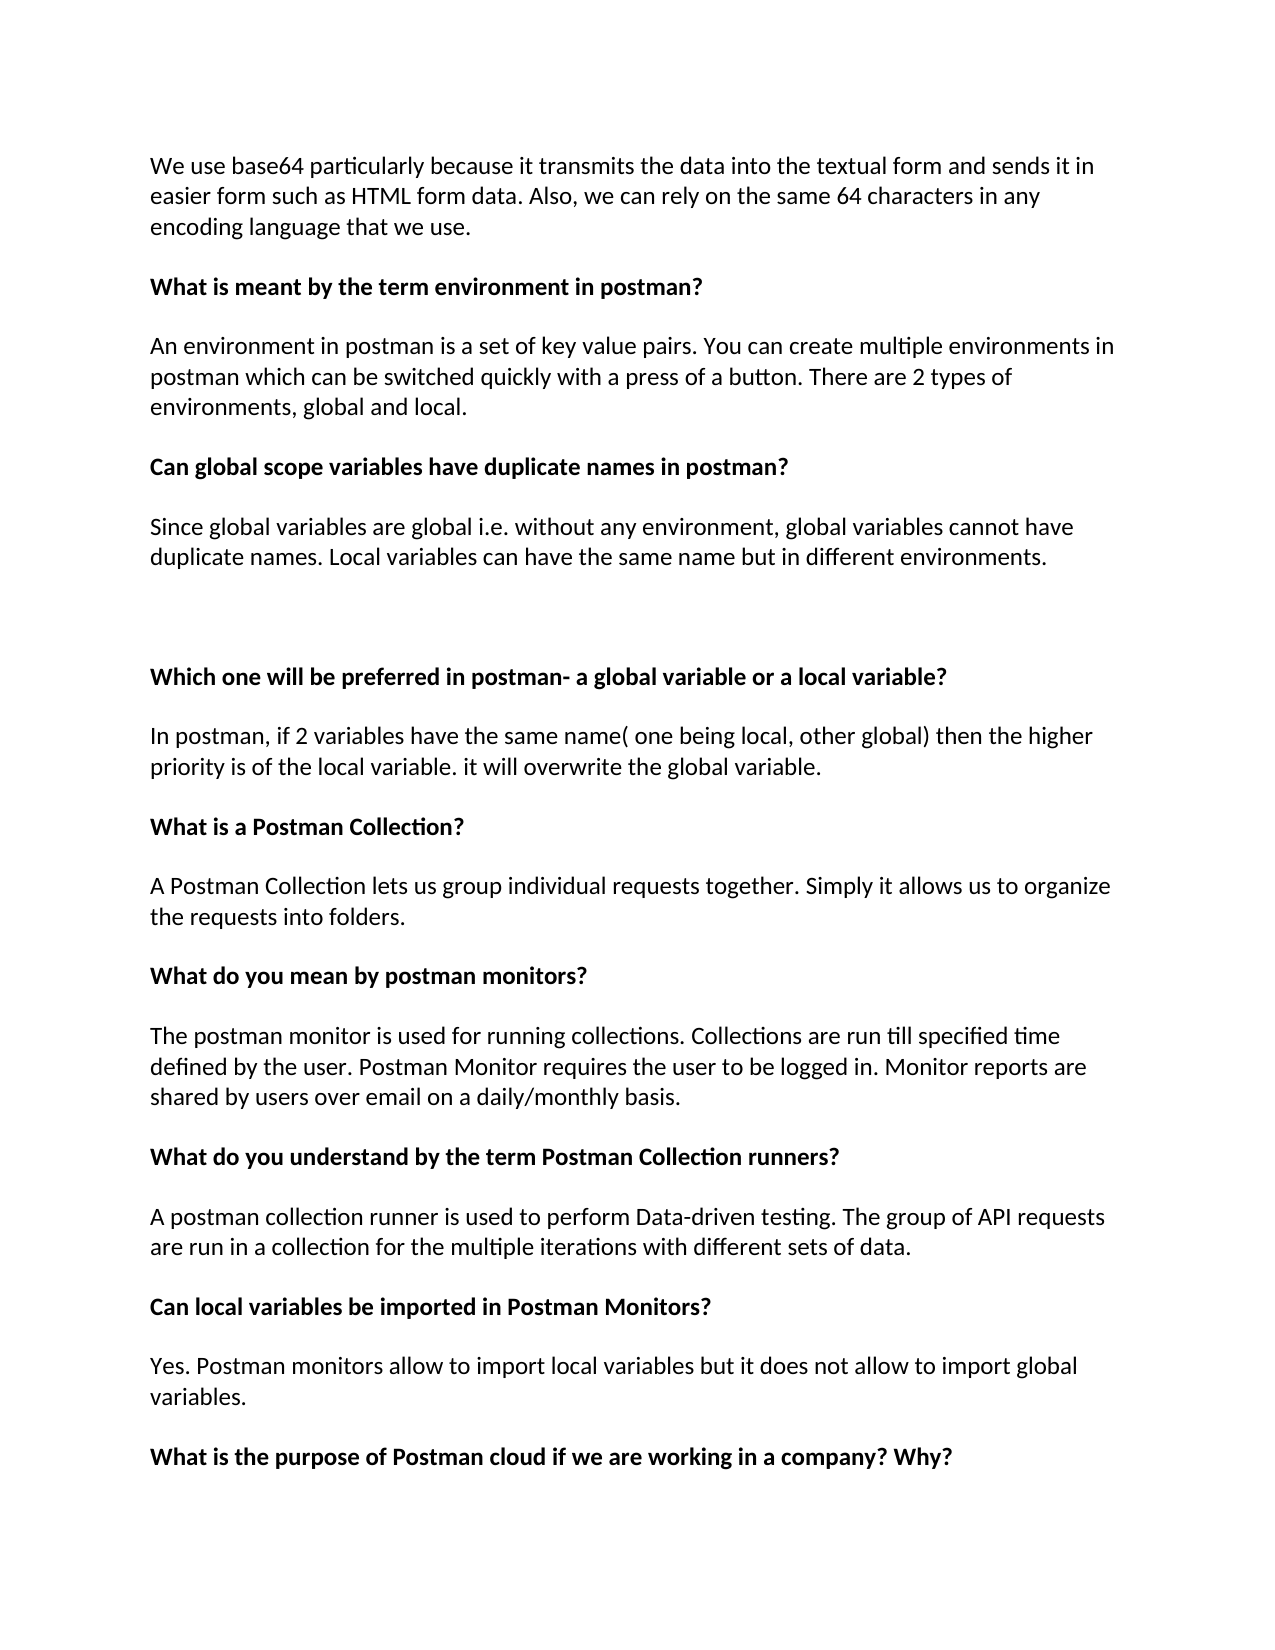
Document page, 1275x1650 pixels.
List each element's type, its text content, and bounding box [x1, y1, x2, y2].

text A Postman Collection lets us group individual requests together. Simply it allows us to organize the requests into folders. [150, 870, 1125, 931]
text Can local variables be imported in Postman Monitors? [150, 1291, 1125, 1321]
text What do you understand by the term Postman Collection runners? [150, 1141, 1125, 1171]
text What is a Postman Collection? [150, 811, 1125, 841]
text What do you mean by postman monitors? [150, 961, 1125, 991]
text Yes. Postman monitors allow to import local variables but it does not allow to import global variables. [150, 1351, 1125, 1412]
text An environment in postman is a set of key value pairs. You can create multiple environments in postman which can be switched quickly with a press of a button. There are 2 types of environments, global and local. [150, 330, 1125, 422]
text Since global variables are global i.e. without any environment, global variables cannot have duplicate names. Local variables can have the same name but in different environments. [150, 511, 1125, 572]
text Which one will be preferred in postman- a global variable or a local variable? [150, 661, 1125, 691]
text In postman, if 2 variables have the same name( one being local, other global) then the higher priority is of the local variable. it will overwrite the global variable. [150, 720, 1125, 781]
text What is meant by the term environment in postman? [150, 271, 1125, 301]
text What is the purpose of Postman cloud if we are working in a company? Why? [150, 1441, 1125, 1471]
text Can global scope variables have duplicate names in postman? [150, 451, 1125, 482]
text The postman monitor is used for running collections. Collections are run till specified time defined by the user. Postman Monitor requires the user to be logged in. Monitor reports are shared by users over email on a daily/monthly basis. [150, 1020, 1125, 1112]
text A postman collection runner is used to perform Data-driven testing. The group of API requests are run in a collection for the multiple iterations with different sets of data. [150, 1201, 1125, 1262]
text We use base64 particularly because it transmits the data into the textual form and sends it in easier form such as HTML form data. Also, we can rely on the same 64 characters in any encoding language that we use. [150, 150, 1125, 242]
